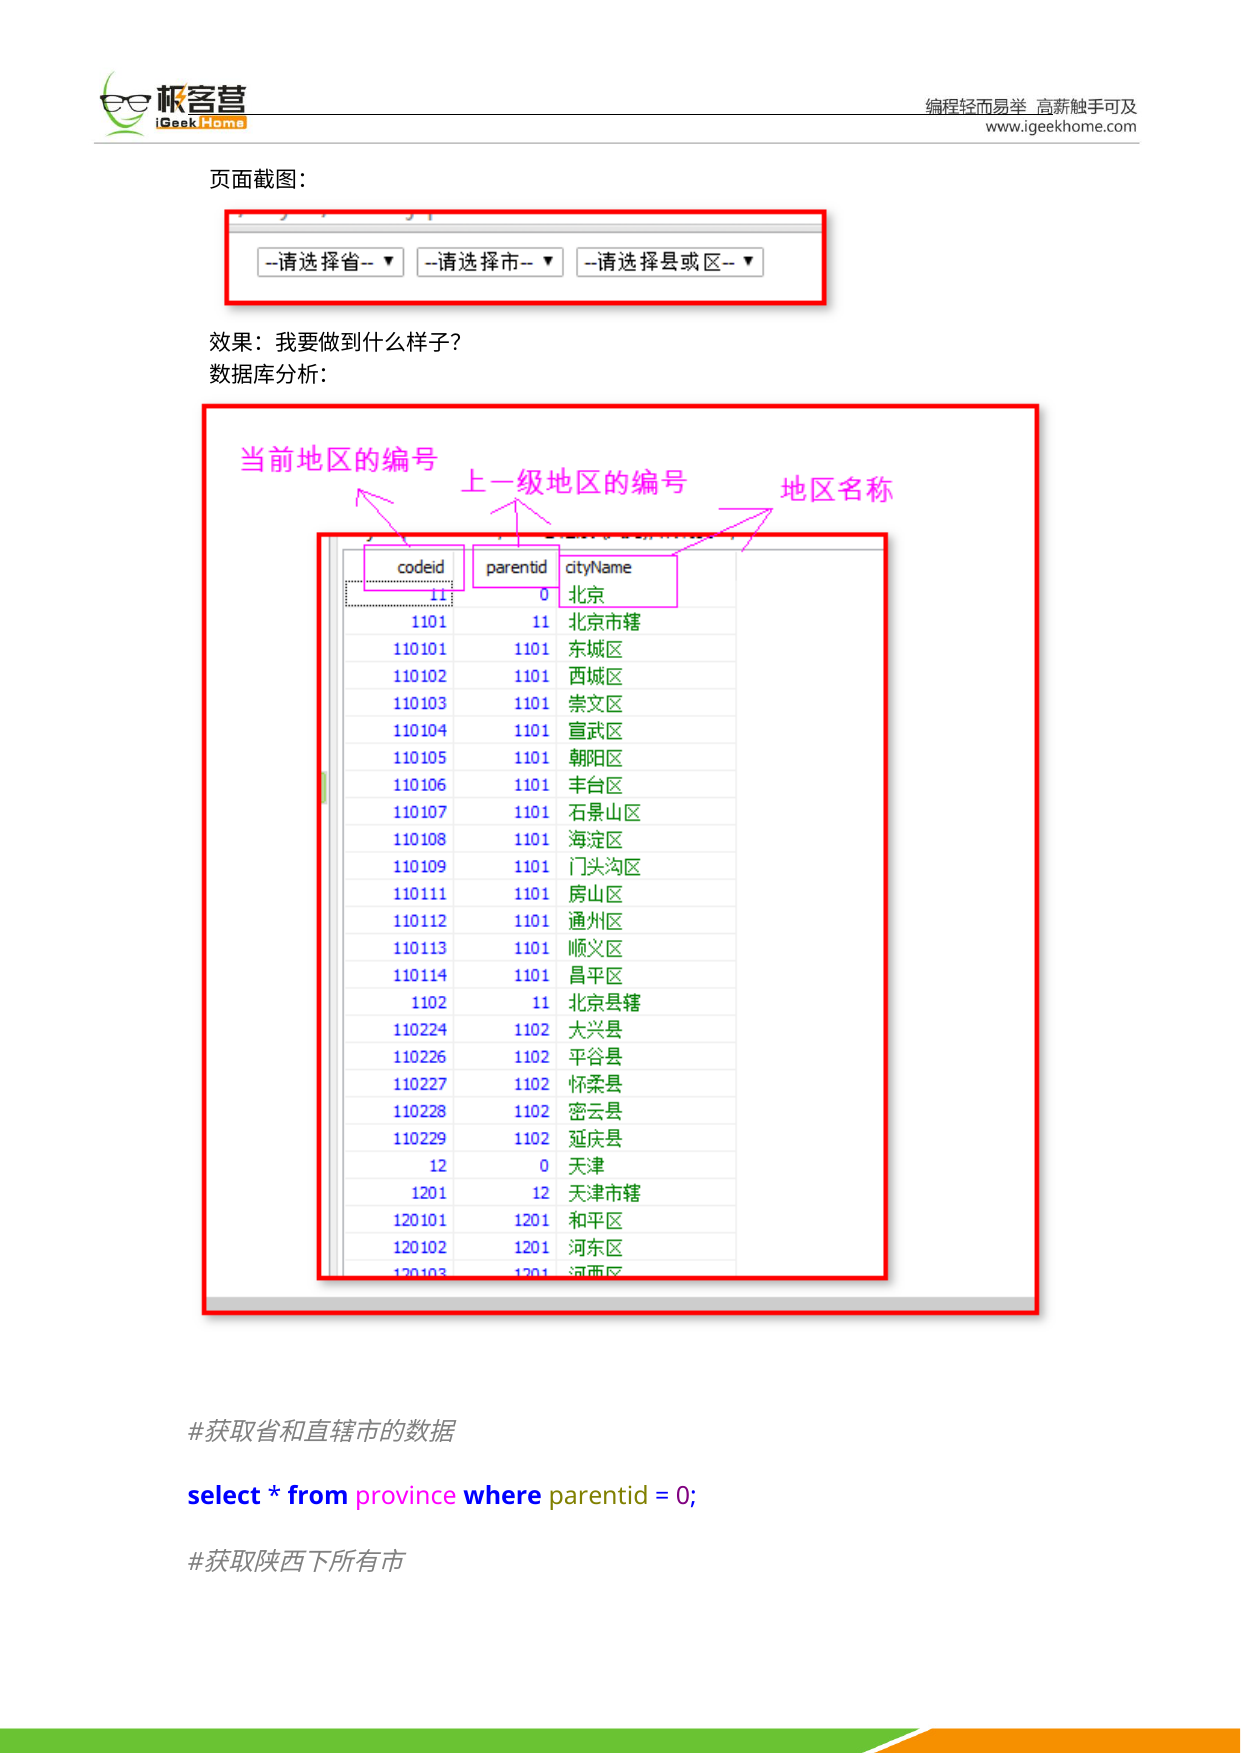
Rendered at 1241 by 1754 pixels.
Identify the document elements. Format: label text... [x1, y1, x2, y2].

picture [209, 194, 844, 323]
text select * from province where parentid = 0; [187, 1462, 1053, 1527]
picture [0, 1, 1241, 151]
picture [187, 389, 1056, 1332]
text 数据库分析： [209, 357, 1053, 389]
picture [0, 1690, 1241, 1753]
text #获取陕西下所有市 [187, 1527, 1053, 1592]
text 效果：我要做到什么样子？ [209, 324, 1053, 357]
text 页面截图： [209, 162, 1053, 194]
text #获取省和直辖市的数据 [187, 1397, 1053, 1462]
